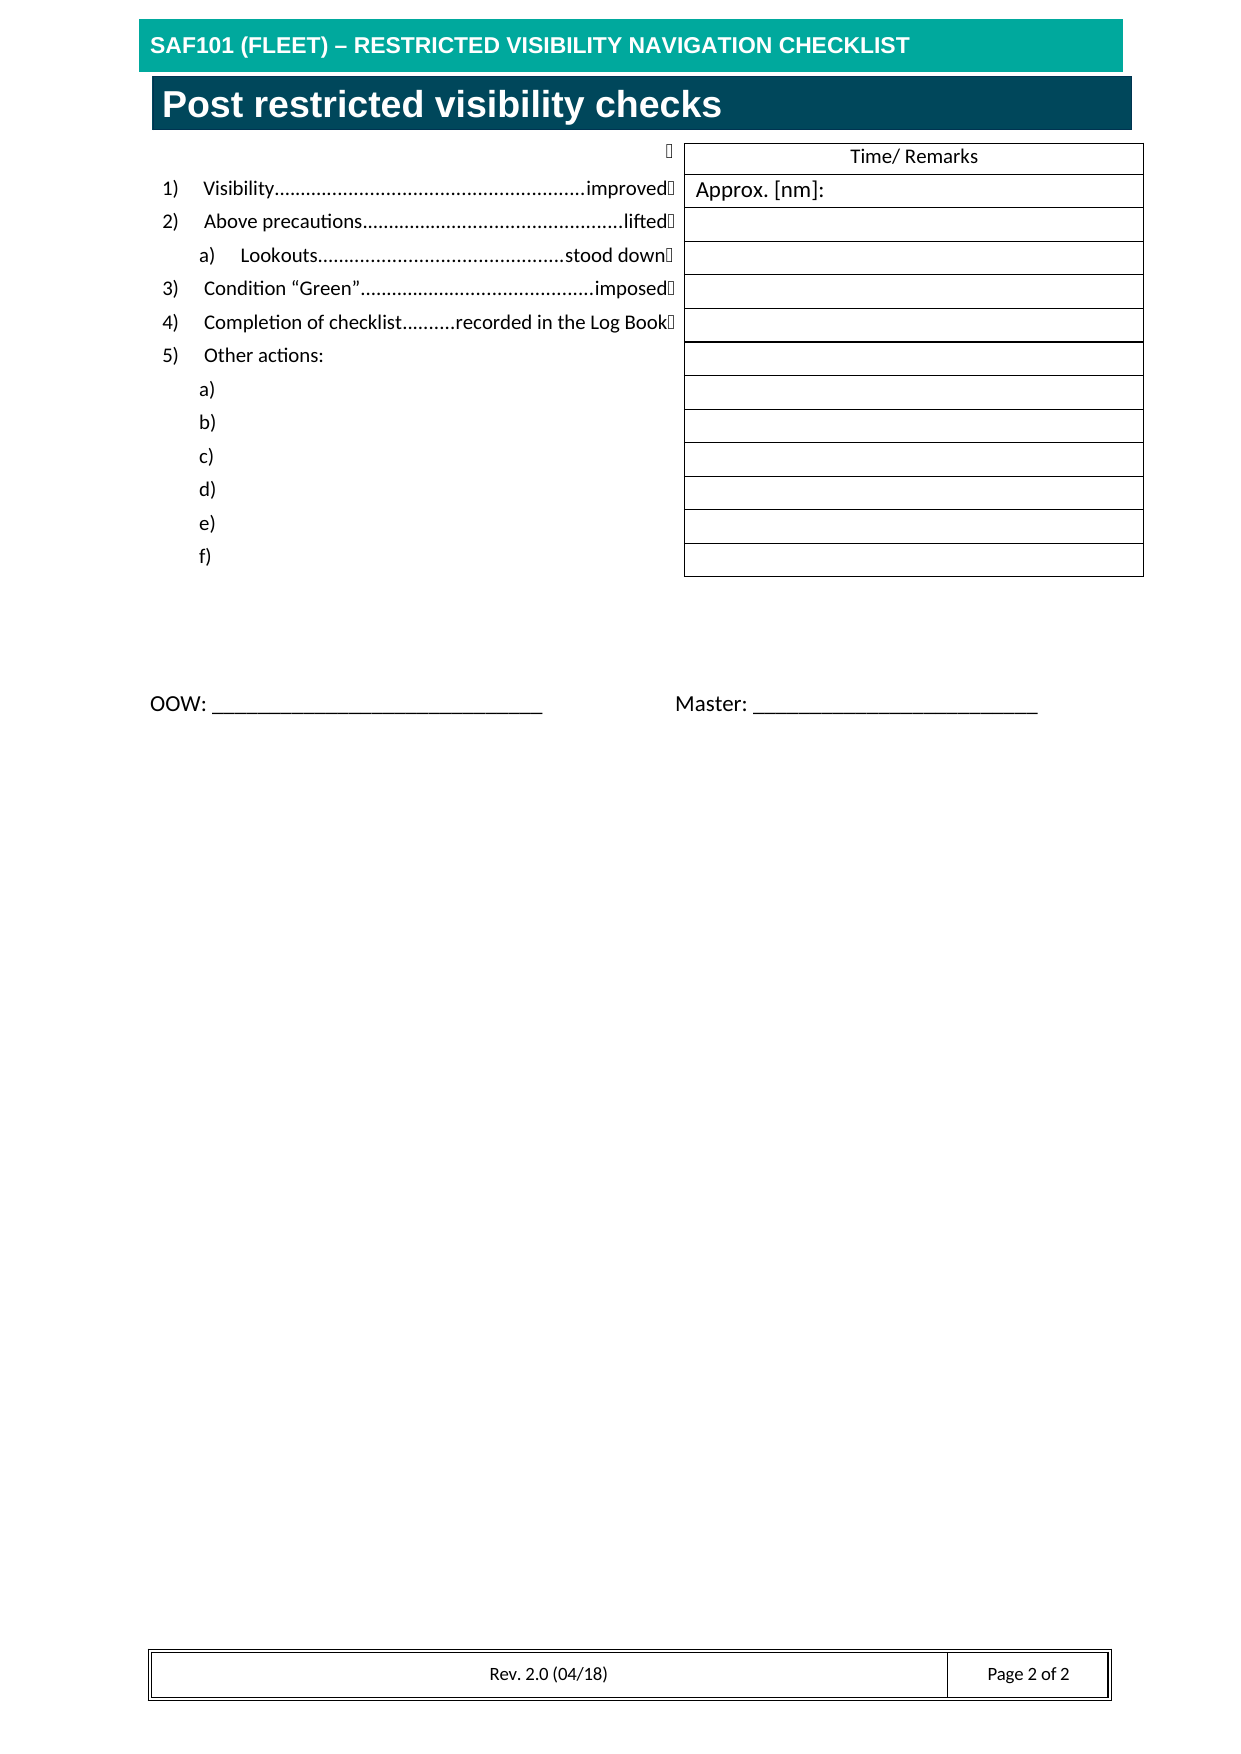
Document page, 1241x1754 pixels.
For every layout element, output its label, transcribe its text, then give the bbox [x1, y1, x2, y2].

table_cell [685, 242, 1143, 274]
subtitle Post restricted visibility checks [154, 77, 1131, 129]
table_cell [685, 477, 1143, 509]
table_cell Lookouts stood down [139, 241, 684, 274]
table_cell Above precautions lifted [139, 207, 684, 241]
table_cell [139, 375, 684, 408]
table_cell Approx. [nm]: [685, 175, 1143, 207]
table_cell [139, 509, 684, 543]
table_cell Visibility improved [139, 174, 684, 207]
table_cell [685, 343, 1143, 375]
table_cell [685, 510, 1143, 543]
table_header [139, 143, 684, 174]
table_cell Condition “Green” imposed [139, 274, 684, 308]
table_cell Other actions: [139, 341, 684, 375]
table_cell [139, 543, 684, 576]
table_cell [685, 544, 1143, 576]
table_cell [685, 410, 1143, 442]
table_cell [685, 208, 1143, 241]
table_header Time/ Remarks [685, 144, 1143, 174]
table_cell Completion of checklist recorded in the Log Book [139, 308, 684, 341]
table_cell [139, 409, 684, 442]
table_cell [685, 275, 1143, 308]
text OOW: _____________________________ Master: _________________________ [150, 689, 1134, 717]
table_cell [139, 476, 684, 509]
table_cell [139, 442, 684, 476]
table_cell [685, 443, 1143, 476]
table_cell [685, 376, 1143, 408]
table_cell [685, 309, 1143, 341]
